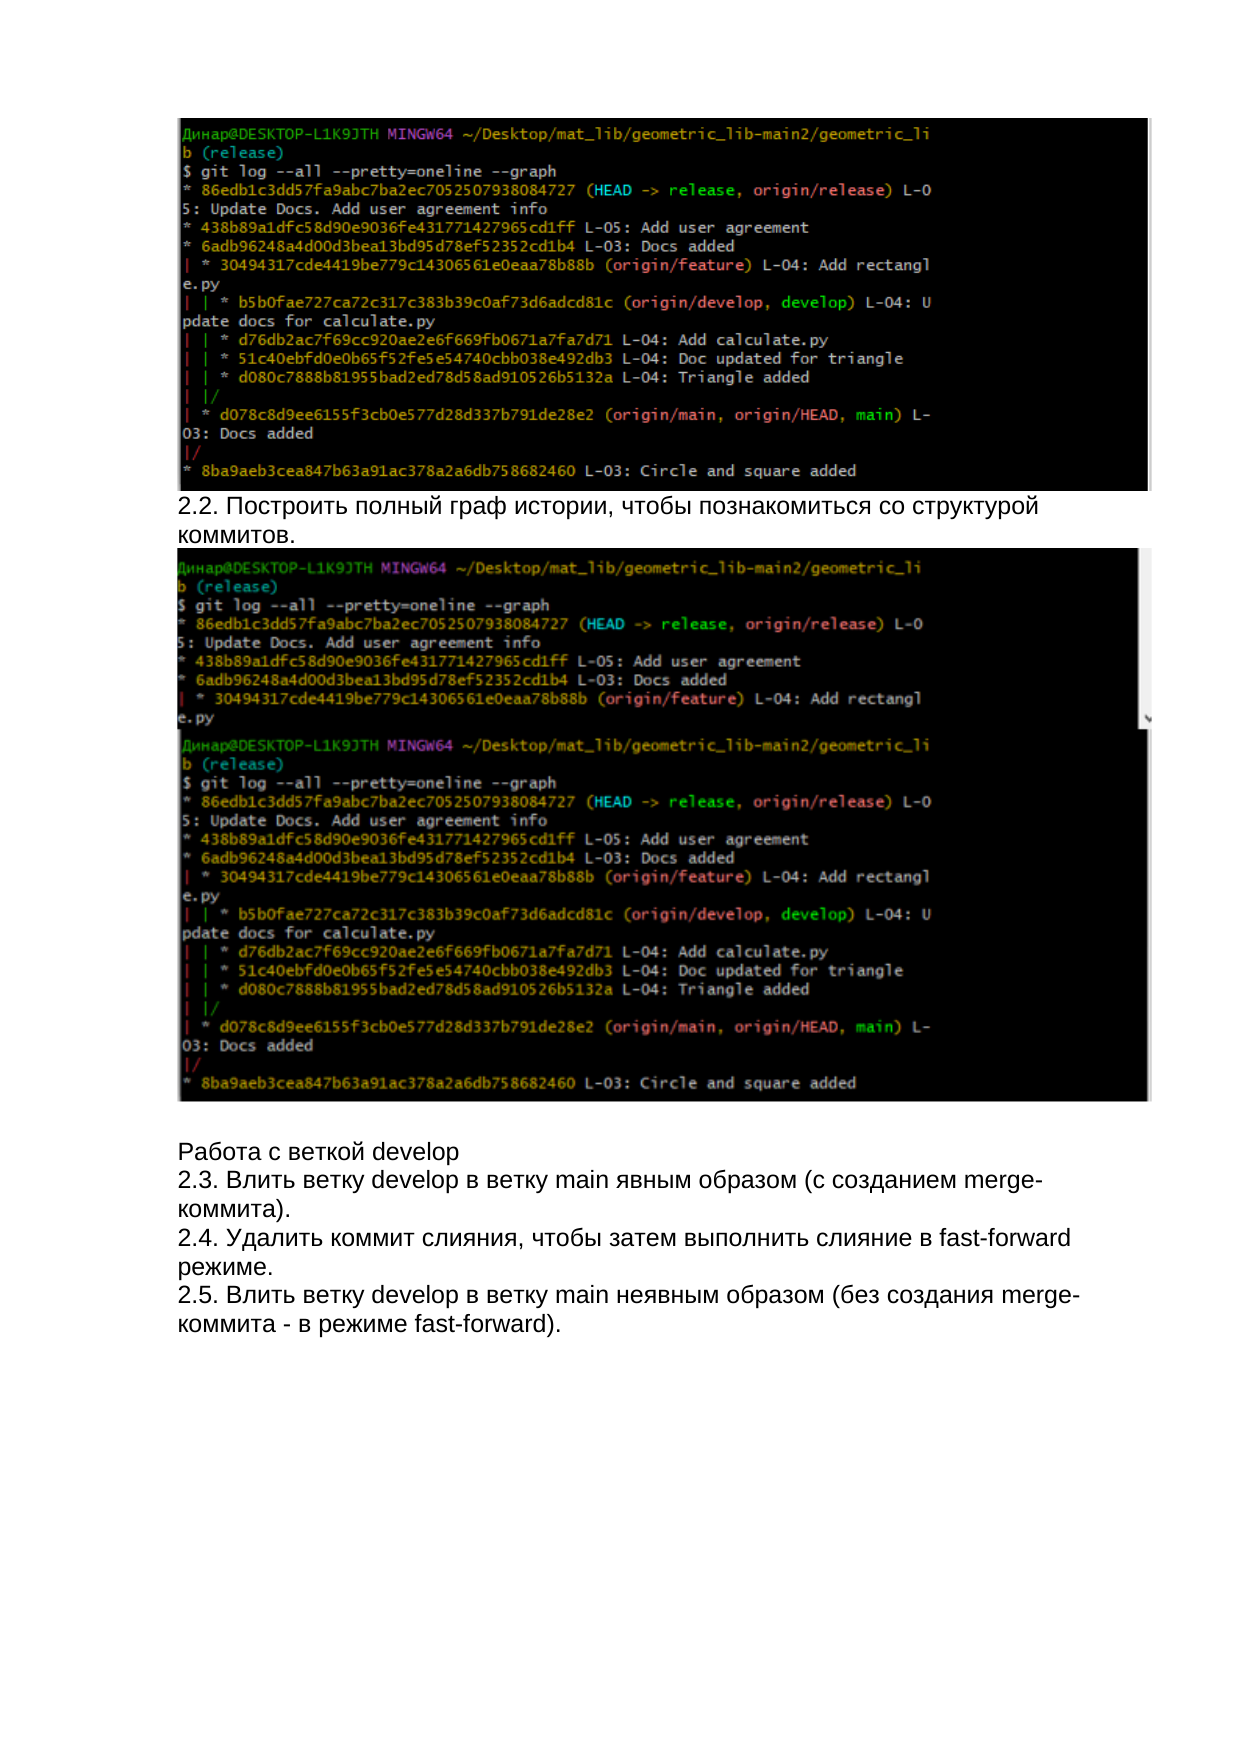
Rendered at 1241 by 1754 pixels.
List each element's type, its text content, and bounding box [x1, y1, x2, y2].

text 2.2. Построить полный граф истории, чтобы познакомиться со структурой коммитов. [177, 491, 1152, 548]
text Работа с веткой develop [177, 1137, 1152, 1166]
picture [177, 548, 1152, 1108]
picture [177, 118, 1152, 491]
text 2.5. Влить ветку develop в ветку main неявным образом (без создания merge-коммита - в режиме fast-forward). [177, 1281, 1152, 1338]
text 2.4. Удалить коммит слияния, чтобы затем выполнить слияние в fast-forward режиме. [177, 1223, 1152, 1281]
text 2.3. Влить ветку develop в ветку main явным образом (с созданием merge-коммита). [177, 1166, 1152, 1223]
